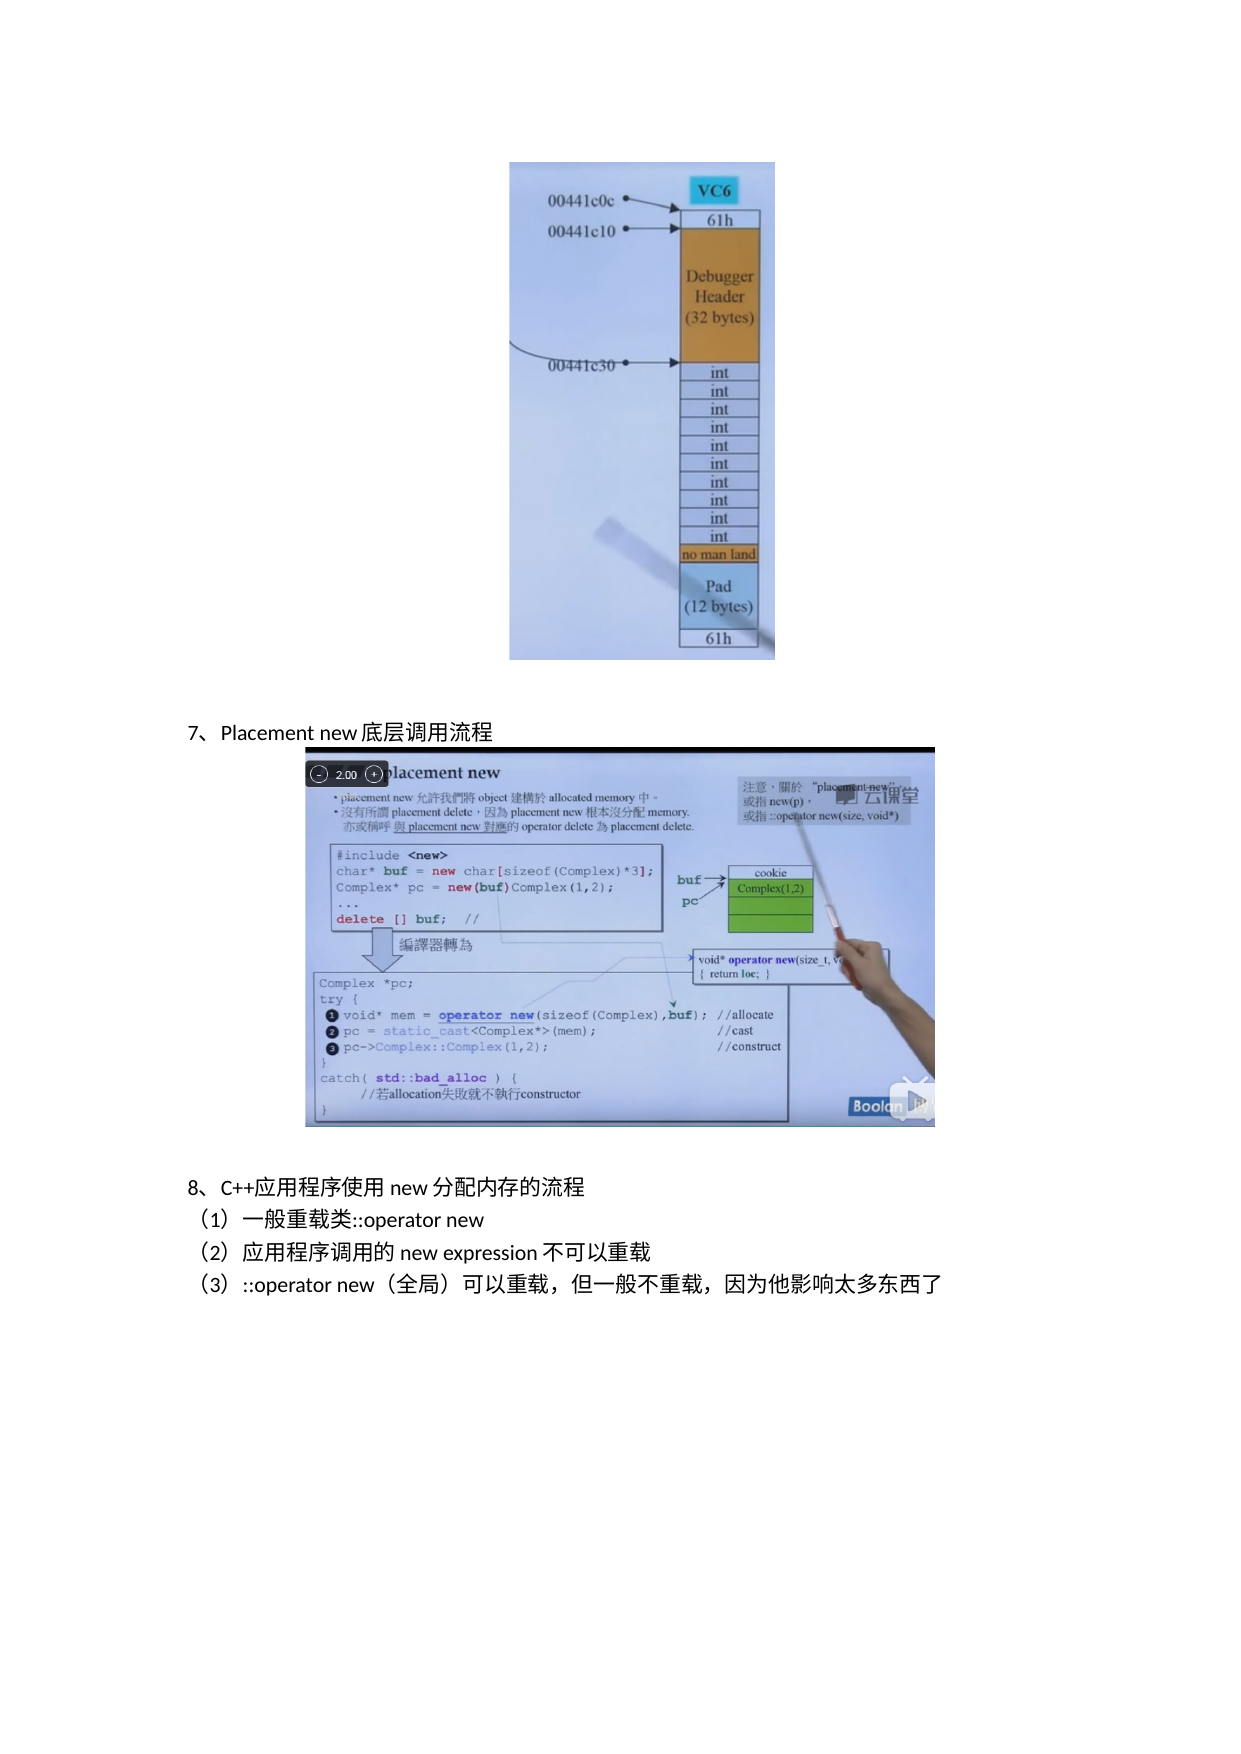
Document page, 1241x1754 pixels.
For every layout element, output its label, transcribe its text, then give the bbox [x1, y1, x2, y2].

list 8、C++应用程序使用new分配内存的流程 [187, 1169, 1053, 1202]
list 7、Placement new底层调用流程 [187, 714, 1053, 747]
list 应用程序调用的new expression不可以重载 [187, 1234, 1053, 1267]
picture [305, 747, 935, 1127]
list 一般重载类::operator new [187, 1202, 1053, 1234]
list ::operator new（全局）可以重载，但一般不重载，因为他影响太多东西了 [187, 1267, 1053, 1299]
picture [509, 162, 775, 660]
